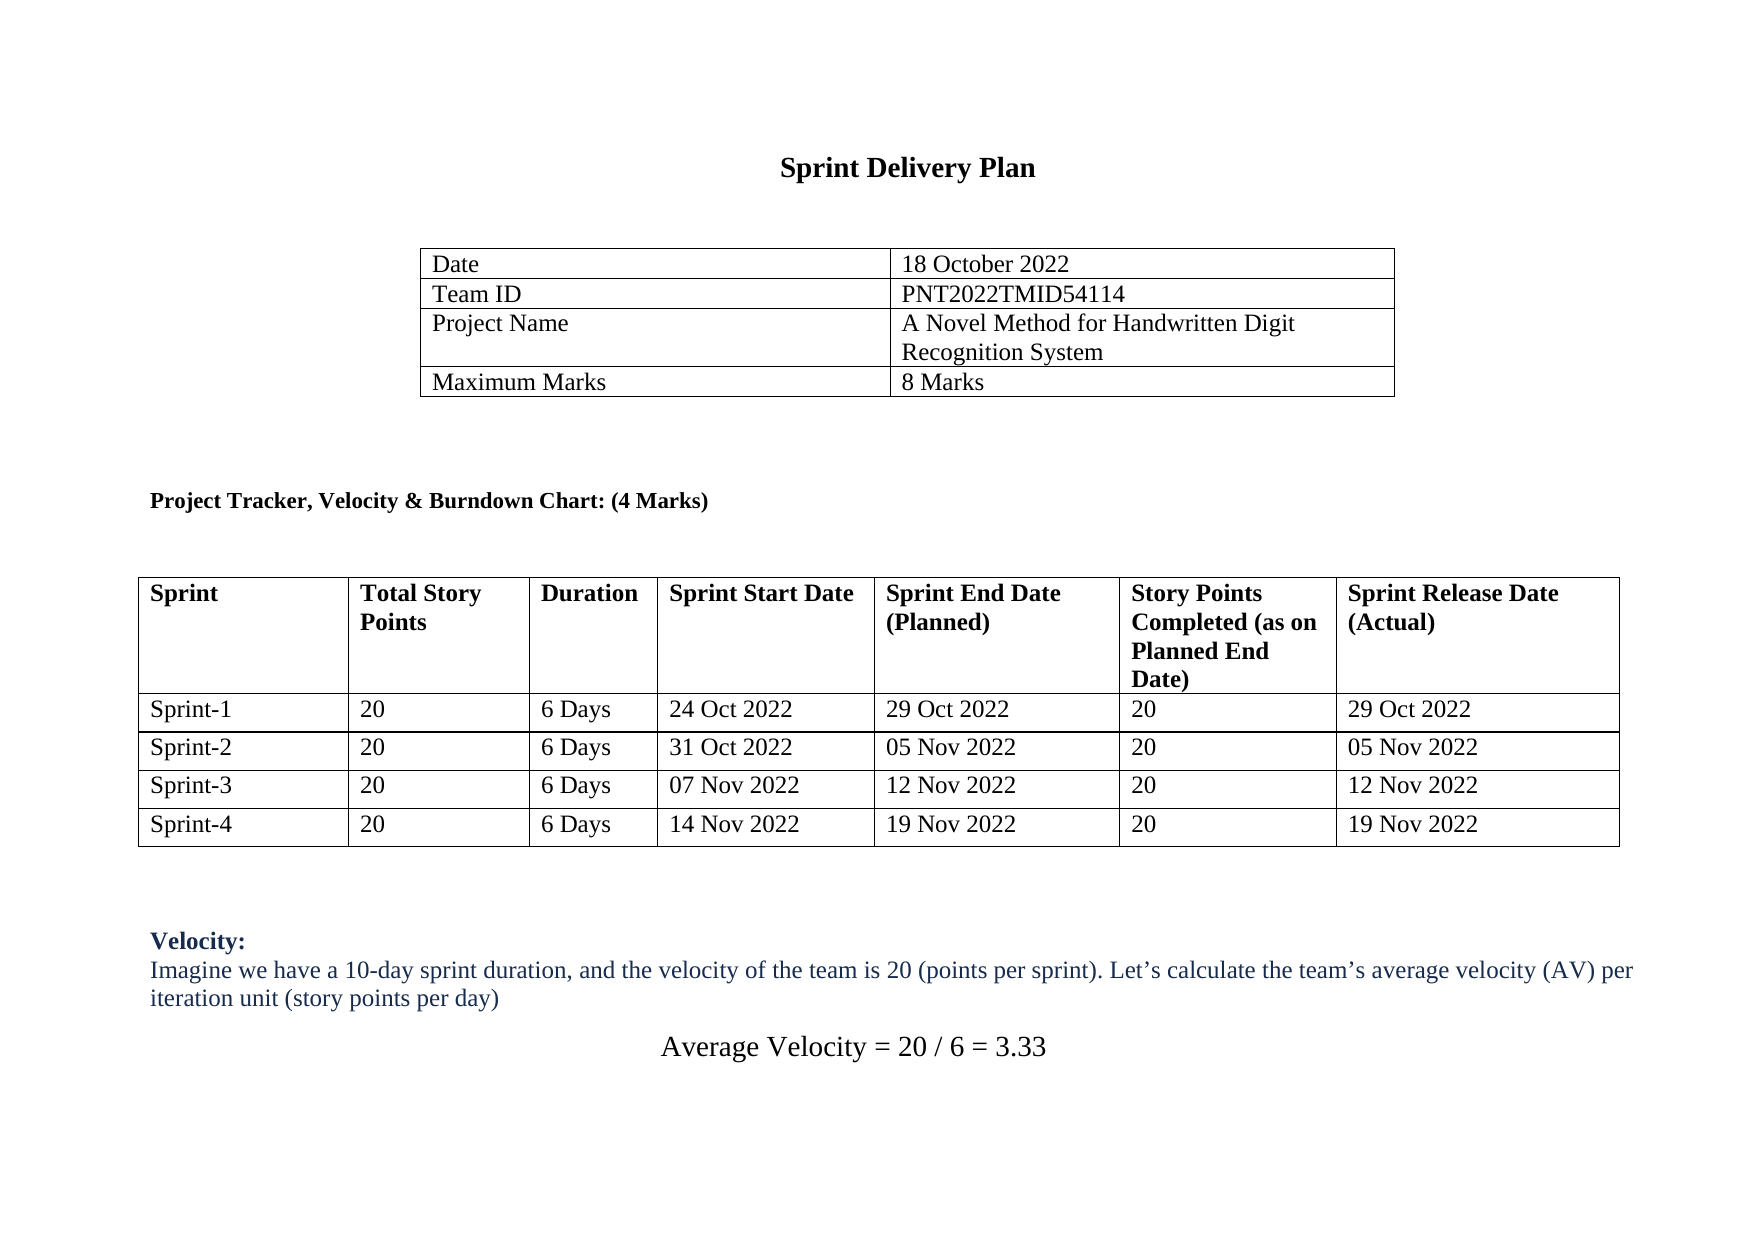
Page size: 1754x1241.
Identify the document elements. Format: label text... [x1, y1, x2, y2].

table_cell 20 [1120, 733, 1336, 769]
table_header Date [421, 249, 890, 278]
table_cell 05 Nov 2022 [875, 733, 1119, 769]
table_cell 24 Oct 2022 [658, 694, 874, 731]
table_cell 6 Days [530, 771, 657, 808]
table_header Sprint Start Date [658, 578, 874, 693]
table_cell 6 Days [530, 694, 657, 731]
table_cell A Novel Method for Handwritten Digit Recognition System [891, 309, 1394, 366]
table_cell 07 Nov 2022 [658, 771, 874, 808]
table_header Sprint End Date (Planned) [875, 578, 1119, 693]
table_cell Team ID [421, 279, 890, 307]
text Average Velocity = 20 / 6 = 3.33 [150, 1012, 1665, 1062]
table_header Duration [530, 578, 657, 693]
table_cell 20 [1120, 694, 1336, 731]
table_header Total Story Points [349, 578, 529, 693]
table_cell Sprint-1 [139, 694, 348, 731]
table_header Sprint [139, 578, 348, 693]
table_cell 14 Nov 2022 [658, 809, 874, 846]
table_cell 20 [349, 809, 529, 846]
table_header 18 October 2022 [891, 249, 1394, 278]
table_cell 19 Nov 2022 [1337, 809, 1619, 846]
table_cell 20 [1120, 771, 1336, 808]
text Imagine we have a 10-day sprint duration, and the velocity of the team is 20 (points per sprint). Let’s calculate the team’s average velocity (AV) per iteration unit (story points per day) [150, 955, 1665, 1012]
table_cell 12 Nov 2022 [1337, 771, 1619, 808]
table_cell Sprint-3 [139, 771, 348, 808]
text Sprint Delivery Plan [150, 150, 1665, 183]
table_cell Project Name [421, 309, 890, 366]
table_cell Maximum Marks [421, 367, 890, 396]
table_cell 31 Oct 2022 [658, 733, 874, 769]
table_cell 29 Oct 2022 [875, 694, 1119, 731]
table_cell 05 Nov 2022 [1337, 733, 1619, 769]
table_cell Sprint-4 [139, 809, 348, 846]
table_header Sprint Release Date (Actual) [1337, 578, 1619, 693]
table_cell 12 Nov 2022 [875, 771, 1119, 808]
table_header Story Points Completed (as on Planned End Date) [1120, 578, 1336, 693]
table_cell 6 Days [530, 809, 657, 846]
table_cell 6 Days [530, 733, 657, 769]
table_cell 20 [349, 733, 529, 769]
table_cell 29 Oct 2022 [1337, 694, 1619, 731]
table_cell 20 [349, 771, 529, 808]
table_cell 8 Marks [891, 367, 1394, 396]
table_cell 20 [349, 694, 529, 731]
table_cell Sprint-2 [139, 733, 348, 769]
text Velocity: [150, 926, 1665, 955]
table_cell PNT2022TMID54114 [891, 279, 1394, 307]
table_cell 19 Nov 2022 [875, 809, 1119, 846]
table_cell 20 [1120, 809, 1336, 846]
text Project Tracker, Velocity & Burndown Chart: (4 Marks) [150, 487, 1665, 513]
